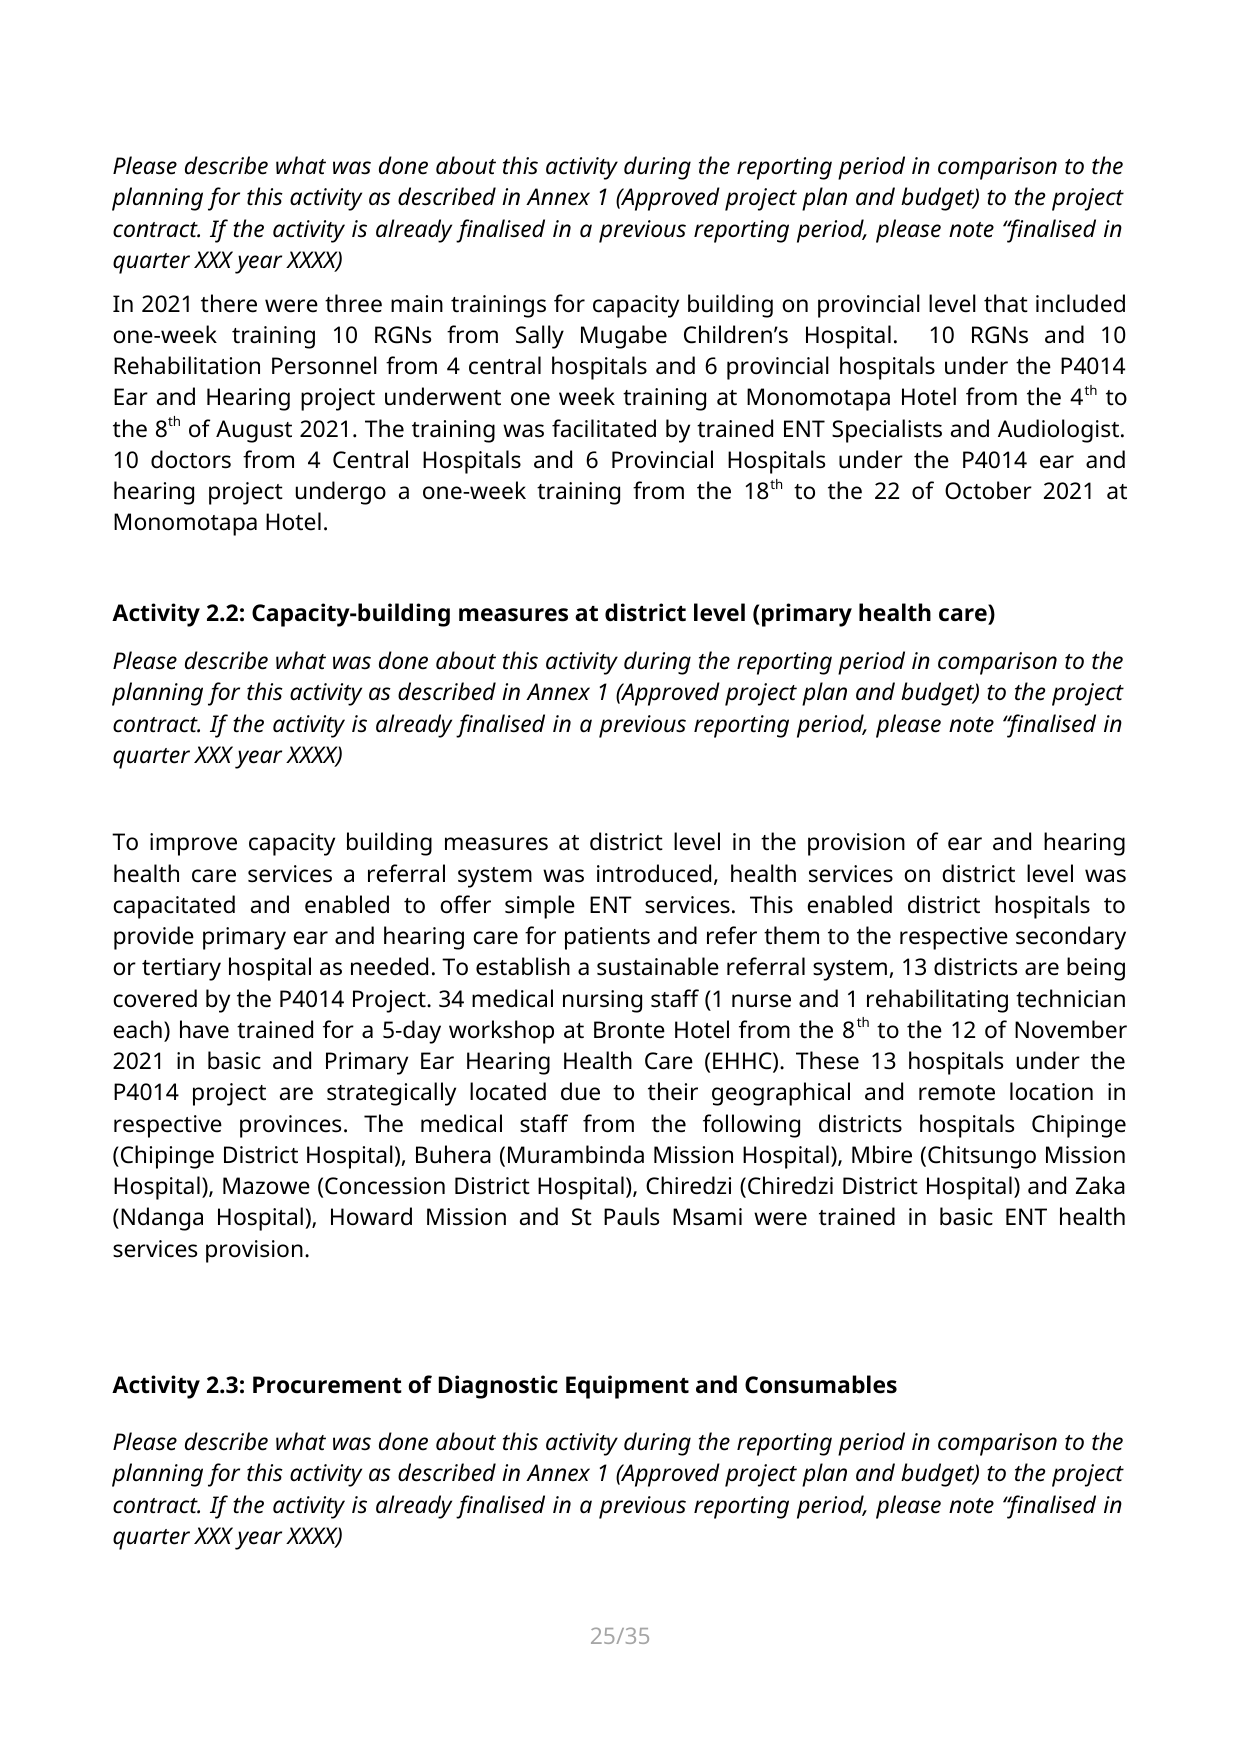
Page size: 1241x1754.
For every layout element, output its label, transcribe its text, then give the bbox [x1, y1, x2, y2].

text Please describe what was done about this activity during the reporting period in comparison to the planning for this activity as described in Annex 1 (Approved project plan and budget) to the project contract. If the activity is already finalised in a previous reporting period, please note “finalised in quarter XXX year XXXX) [112, 150, 1128, 275]
text Please describe what was done about this activity during the reporting period in comparison to the planning for this activity as described in Annex 1 (Approved project plan and budget) to the project contract. If the activity is already finalised in a previous reporting period, please note “finalised in quarter XXX year XXXX) [112, 645, 1128, 770]
text Please describe what was done about this activity during the reporting period in comparison to the planning for this activity as described in Annex 1 (Approved project plan and budget) to the project contract. If the activity is already finalised in a previous reporting period, please note “finalised in quarter XXX year XXXX) [112, 1426, 1128, 1551]
text Activity 2.2: Capacity-building measures at district level (primary health care) [112, 597, 1128, 628]
text Activity 2.3: Procurement of Diagnostic Equipment and Consumables [112, 1369, 1128, 1401]
text To improve capacity building measures at district level in the provision of ear and hearing health care services a referral system was introduced, health services on district level was capacitated and enabled to offer simple ENT services. This enabled district hospitals to provide primary ear and hearing care for patients and refer them to the respective secondary or tertiary hospital as needed. To establish a sustainable referral system, 13 districts are being covered by the P4014 Project. 34 medical nursing staff (1 nurse and 1 rehabilitating technician each) have trained for a 5-day workshop at Bronte Hotel from the 8th to the 12 of November 2021 in basic and Primary Ear Hearing Health Care (EHHC). These 13 hospitals under the P4014 project are strategically located due to their geographical and remote location in respective provinces. The medical staff from the following districts hospitals Chipinge (Chipinge District Hospital), Buhera (Murambinda Mission Hospital), Mbire (Chitsungo Mission Hospital), Mazowe (Concession District Hospital), Chiredzi (Chiredzi District Hospital) and Zaka (Ndanga Hospital), Howard Mission and St Pauls Msami were trained in basic ENT health services provision. [112, 826, 1128, 1264]
text In 2021 there were three main trainings for capacity building on provincial level that included one-week training 10 RGNs from Sally Mugabe Children’s Hospital. 10 RGNs and 10 Rehabilitation Personnel from 4 central hospitals and 6 provincial hospitals under the P4014 Ear and Hearing project underwent one week training at Monomotapa Hotel from the 4th to the 8th of August 2021. The training was facilitated by trained ENT Specialists and Audiologist. 10 doctors from 4 Central Hospitals and 6 Provincial Hospitals under the P4014 ear and hearing project undergo a one-week training from the 18th to the 22 of October 2021 at Monomotapa Hotel. [112, 287, 1128, 537]
